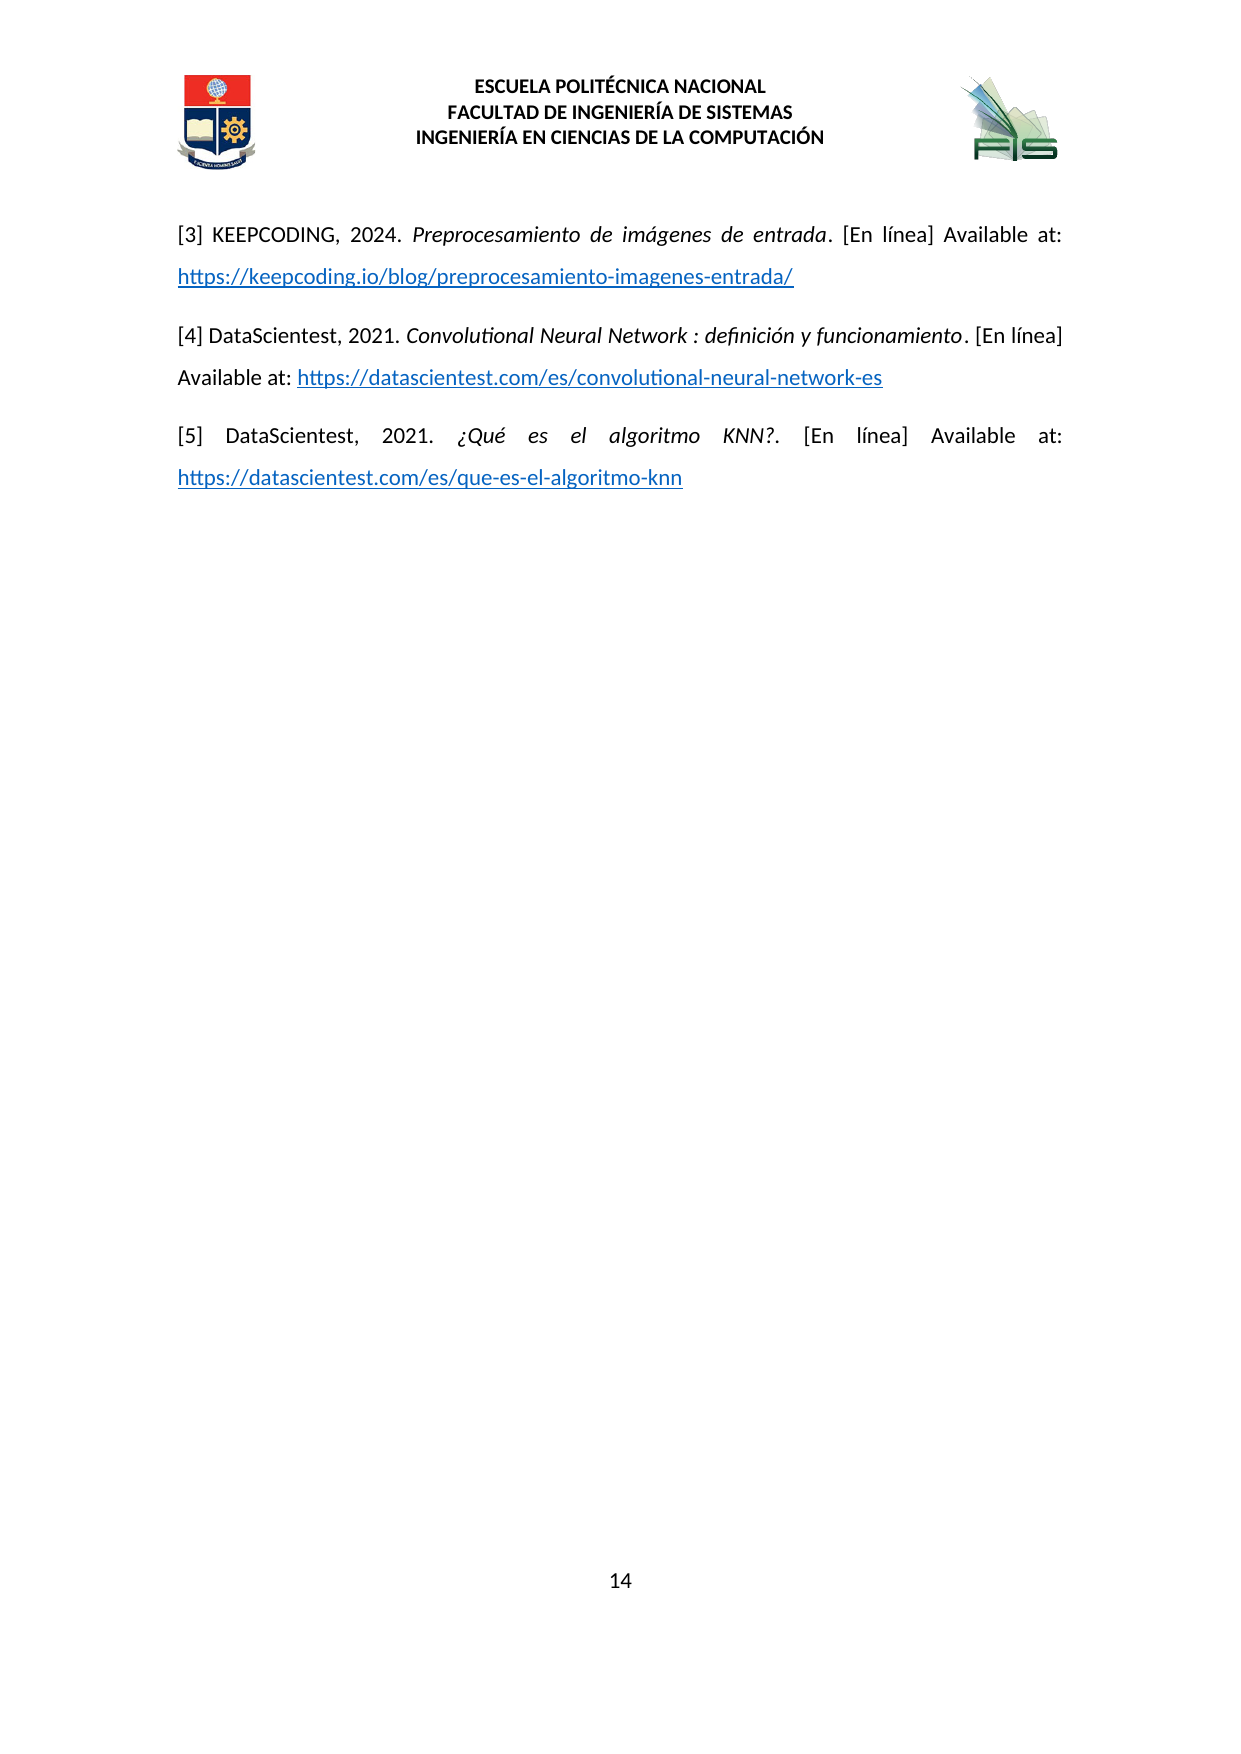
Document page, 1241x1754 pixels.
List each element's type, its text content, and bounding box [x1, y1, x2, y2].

picture [957, 75, 1062, 165]
text [3] KEEPCODING, 2024. Preprocesamiento de imágenes de entrada. [En línea] Available at: https://keepcoding.io/blog/preprocesamiento-imagenes-entrada/ [177, 220, 1063, 290]
picture [177, 75, 256, 170]
text [4] DataScientest, 2021. Convolutional Neural Network : definición y funcionamiento. [En línea] Available at: https://datascientest.com/es/convolutional-neural-network-es [177, 321, 1063, 391]
text [5] DataScientest, 2021. ¿Qué es el algoritmo KNN?. [En línea] Available at: https://datascientest.com/es/que-es-el-algoritmo-knn [177, 421, 1063, 491]
